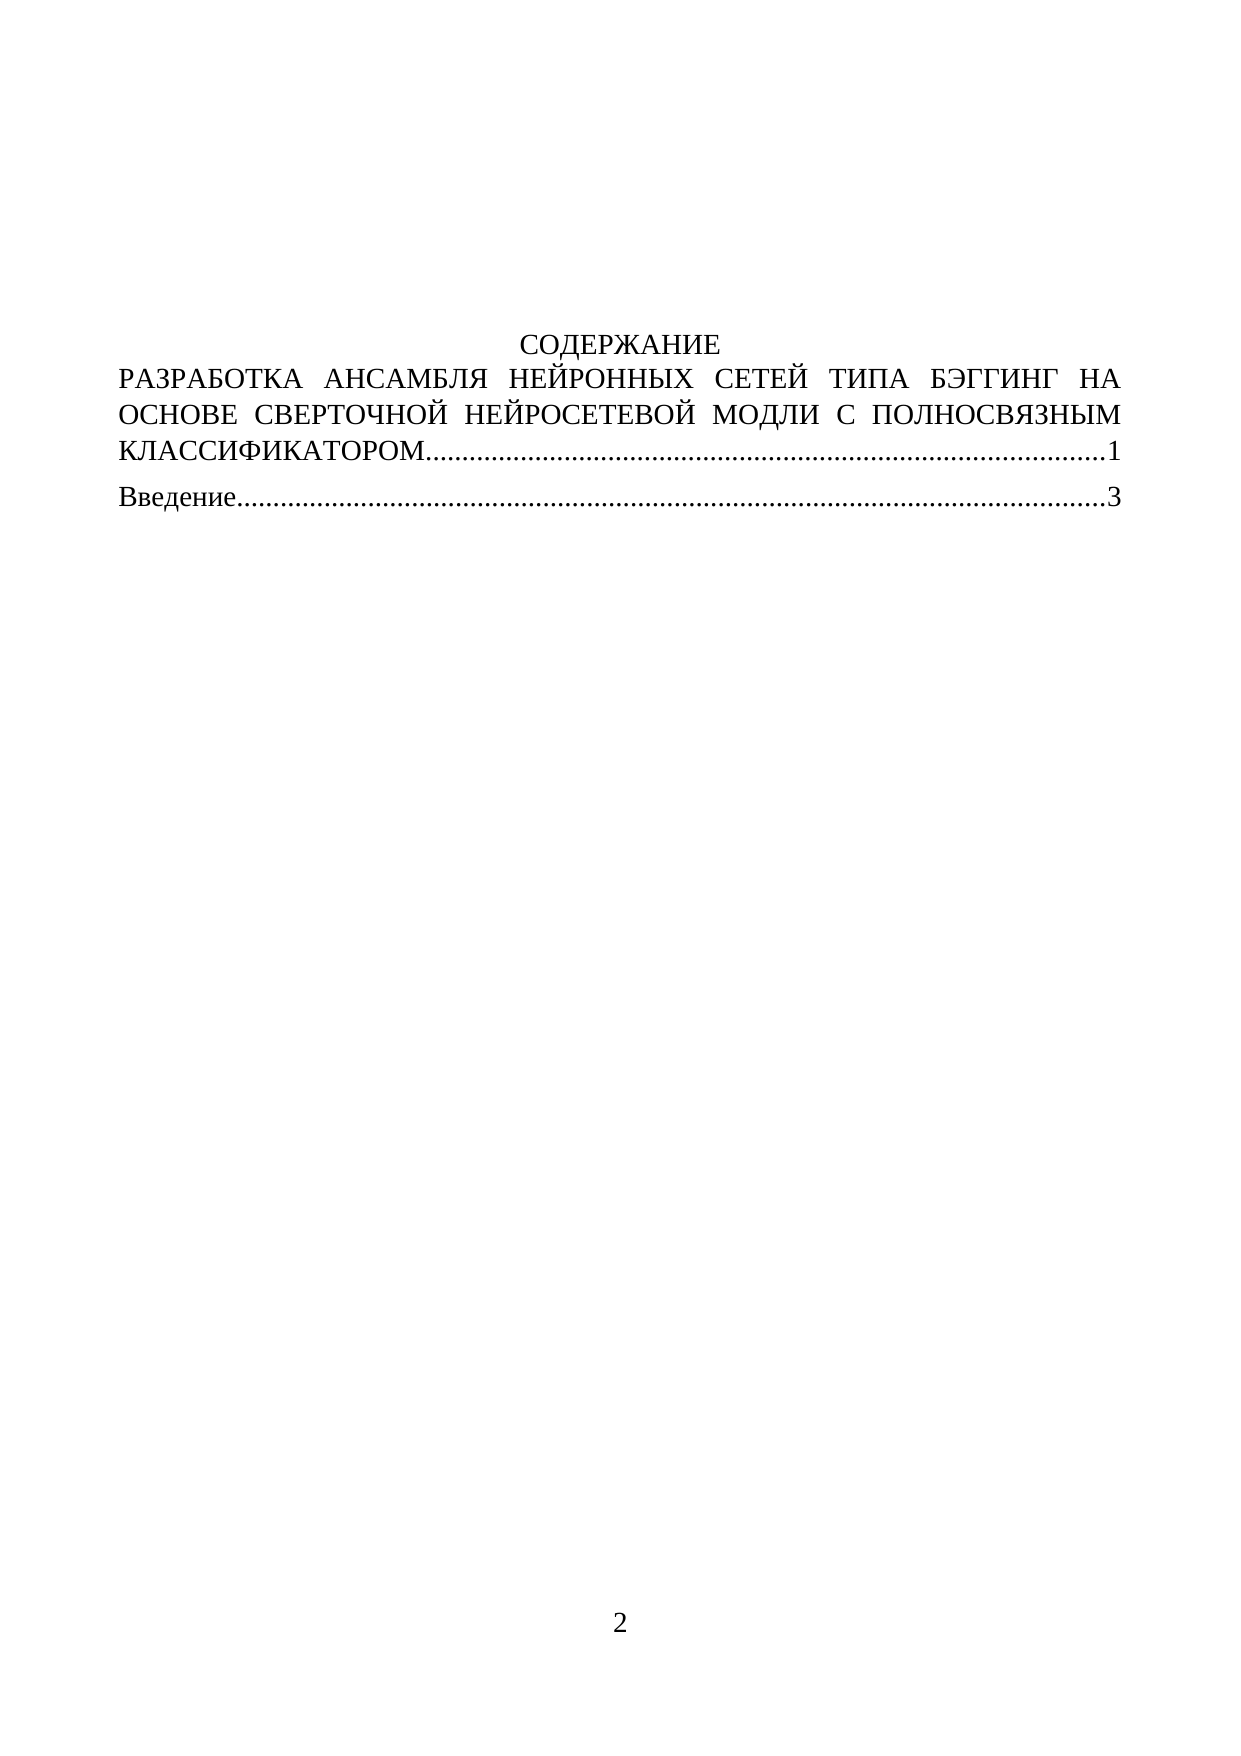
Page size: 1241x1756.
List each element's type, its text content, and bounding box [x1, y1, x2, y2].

text СОДЕРЖАНИЕ [118, 327, 1122, 361]
